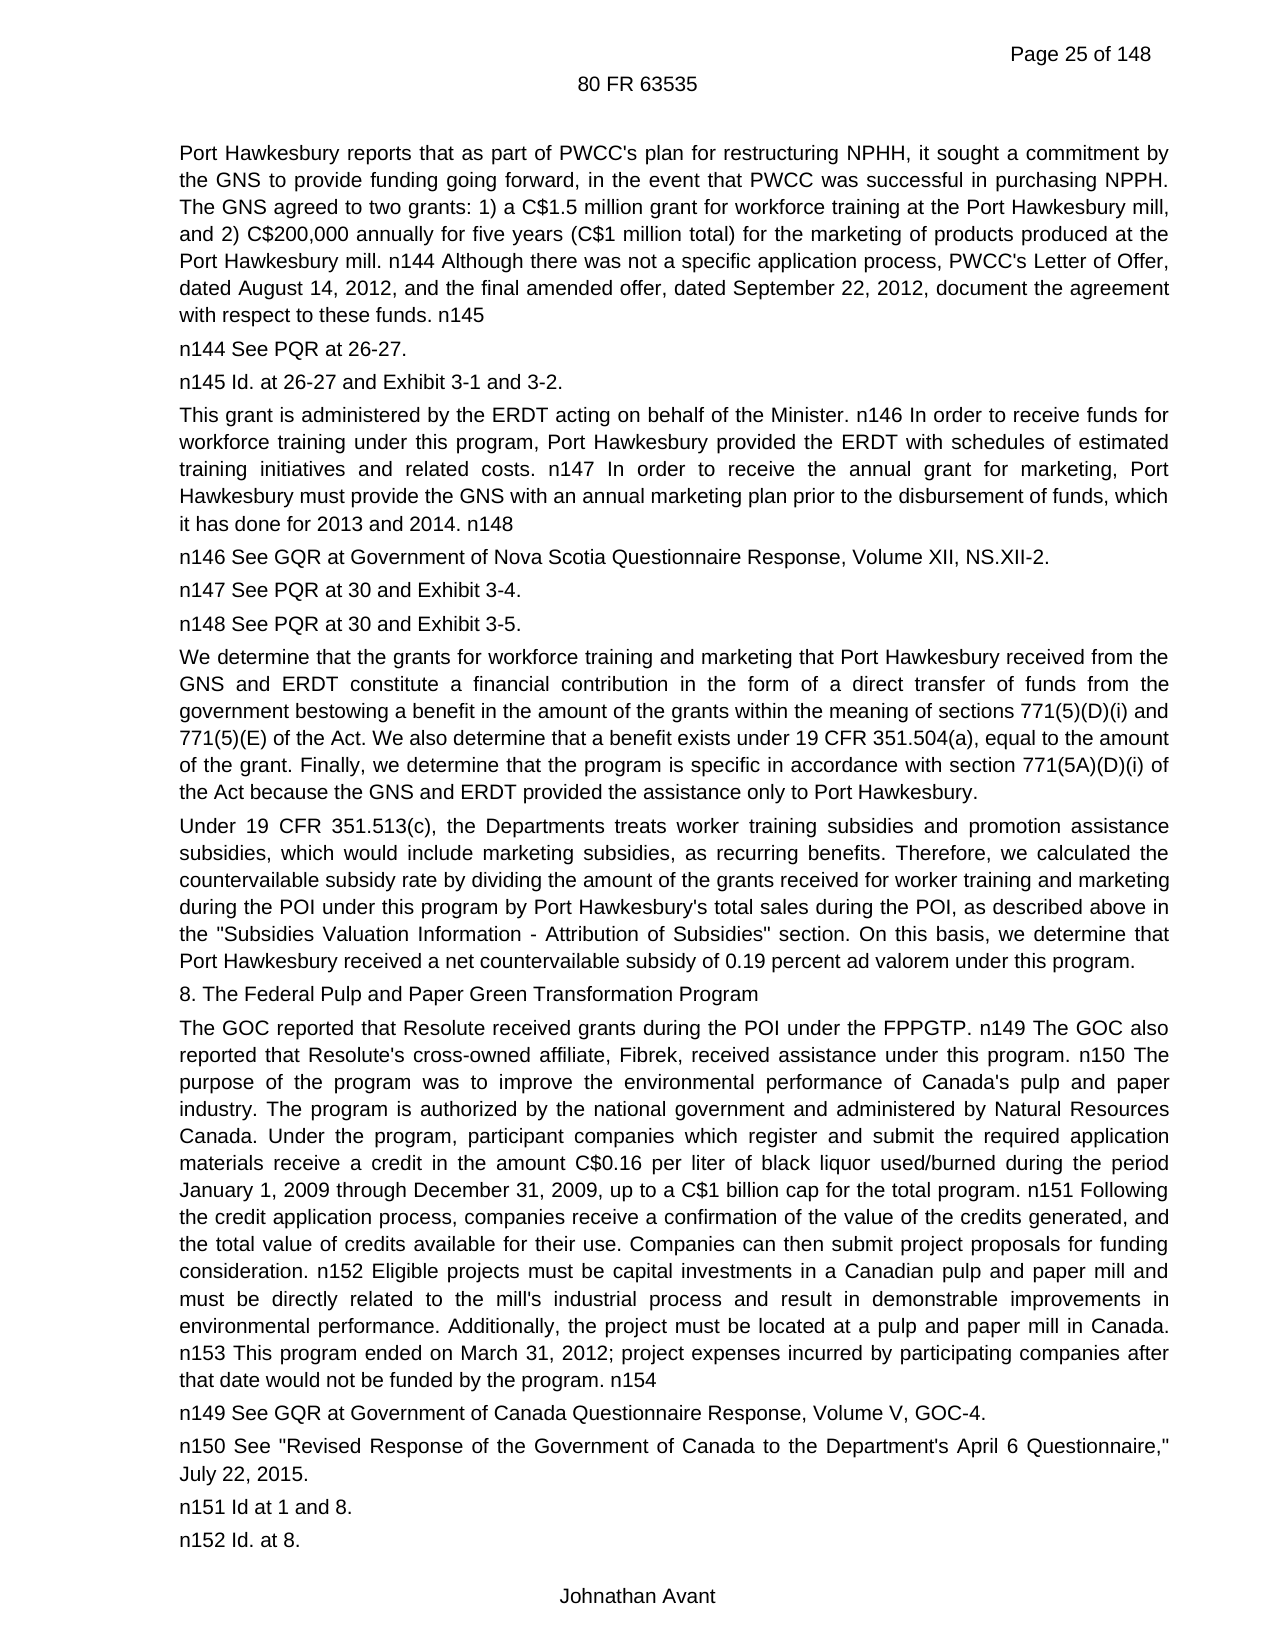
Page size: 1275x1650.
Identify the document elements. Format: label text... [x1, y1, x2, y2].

text n149 See GQR at Government of Canada Questionnaire Response, Volume V, GOC-4. [179, 1398, 1171, 1425]
text n152 Id. at 8. [179, 1525, 1171, 1552]
text n148 See PQR at 30 and Exhibit 3-5. [179, 608, 1171, 635]
text n147 See PQR at 30 and Exhibit 3-4. [179, 575, 1171, 602]
text The GOC reported that Resolute received grants during the POI under the FPPGTP. n149 The GOC also reported that Resolute's cross-owned affiliate, Fibrek, received assistance under this program. n150 The purpose of the program was to improve the environmental performance of Canada's pulp and paper industry. The program is authorized by the national government and administered by Natural Resources Canada. Under the program, participant companies which register and submit the required application materials receive a credit in the amount C$0.16 per liter of black liquor used/burned during the period January 1, 2009 through December 31, 2009, up to a C$1 billion cap for the total program. n151 Following the credit application process, companies receive a confirmation of the value of the credits generated, and the total value of credits available for their use. Companies can then submit project proposals for funding consideration. n152 Eligible projects must be capital investments in a Canadian pulp and paper mill and must be directly related to the mill's industrial process and result in demonstrable improvements in environmental performance. Additionally, the project must be located at a pulp and paper mill in Canada. n153 This program ended on March 31, 2012; project expenses incurred by participating companies after that date would not be funded by the program. n154 [179, 1012, 1171, 1392]
text n146 See GQR at Government of Nova Scotia Questionnaire Response, Volume XII, NS.XII-2. [179, 542, 1171, 569]
text 8. The Federal Pulp and Paper Green Transformation Program [179, 979, 1171, 1006]
text n145 Id. at 26-27 and Exhibit 3-1 and 3-2. [179, 367, 1171, 394]
text Under 19 CFR 351.513(c), the Departments treats worker training subsidies and promotion assistance subsidies, which would include marketing subsidies, as recurring benefits. Therefore, we calculated the countervailable subsidy rate by dividing the amount of the grants received for worker training and marketing during the POI under this program by Port Hawkesbury's total sales during the POI, as described above in the "Subsidies Valuation Information - Attribution of Subsidies" section. On this basis, we determine that Port Hawkesbury received a net countervailable subsidy of 0.19 percent ad valorem under this program. [179, 810, 1171, 973]
text n150 See "Revised Response of the Government of Canada to the Department's April 6 Questionnaire," July 22, 2015. [179, 1431, 1171, 1485]
text n144 See PQR at 26-27. [179, 333, 1171, 360]
text This grant is administered by the ERDT acting on behalf of the Minister. n146 In order to receive funds for workforce training under this program, Port Hawkesbury provided the ERDT with schedules of estimated training initiatives and related costs. n147 In order to receive the annual grant for marketing, Port Hawkesbury must provide the GNS with an annual marketing plan prior to the disbursement of funds, which it has done for 2013 and 2014. n148 [179, 400, 1171, 535]
text We determine that the grants for workforce training and marketing that Port Hawkesbury received from the GNS and ERDT constitute a financial contribution in the form of a direct transfer of funds from the government bestowing a benefit in the amount of the grants within the meaning of sections 771(5)(D)(i) and 771(5)(E) of the Act. We also determine that a benefit exists under 19 CFR 351.504(a), equal to the amount of the grant. Finally, we determine that the program is specific in accordance with section 771(5A)(D)(i) of the Act because the GNS and ERDT provided the assistance only to Port Hawkesbury. [179, 642, 1171, 804]
text n151 Id at 1 and 8. [179, 1492, 1171, 1519]
text Port Hawkesbury reports that as part of PWCC's plan for restructuring NPHH, it sought a commitment by the GNS to provide funding going forward, in the event that PWCC was successful in purchasing NPPH. The GNS agreed to two grants: 1) a C$1.5 million grant for workforce training at the Port Hawkesbury mill, and 2) C$200,000 annually for five years (C$1 million total) for the marketing of products produced at the Port Hawkesbury mill. n144 Although there was not a specific application process, PWCC's Letter of Offer, dated August 14, 2012, and the final amended offer, dated September 22, 2012, document the agreement with respect to these funds. n145 [179, 137, 1171, 327]
